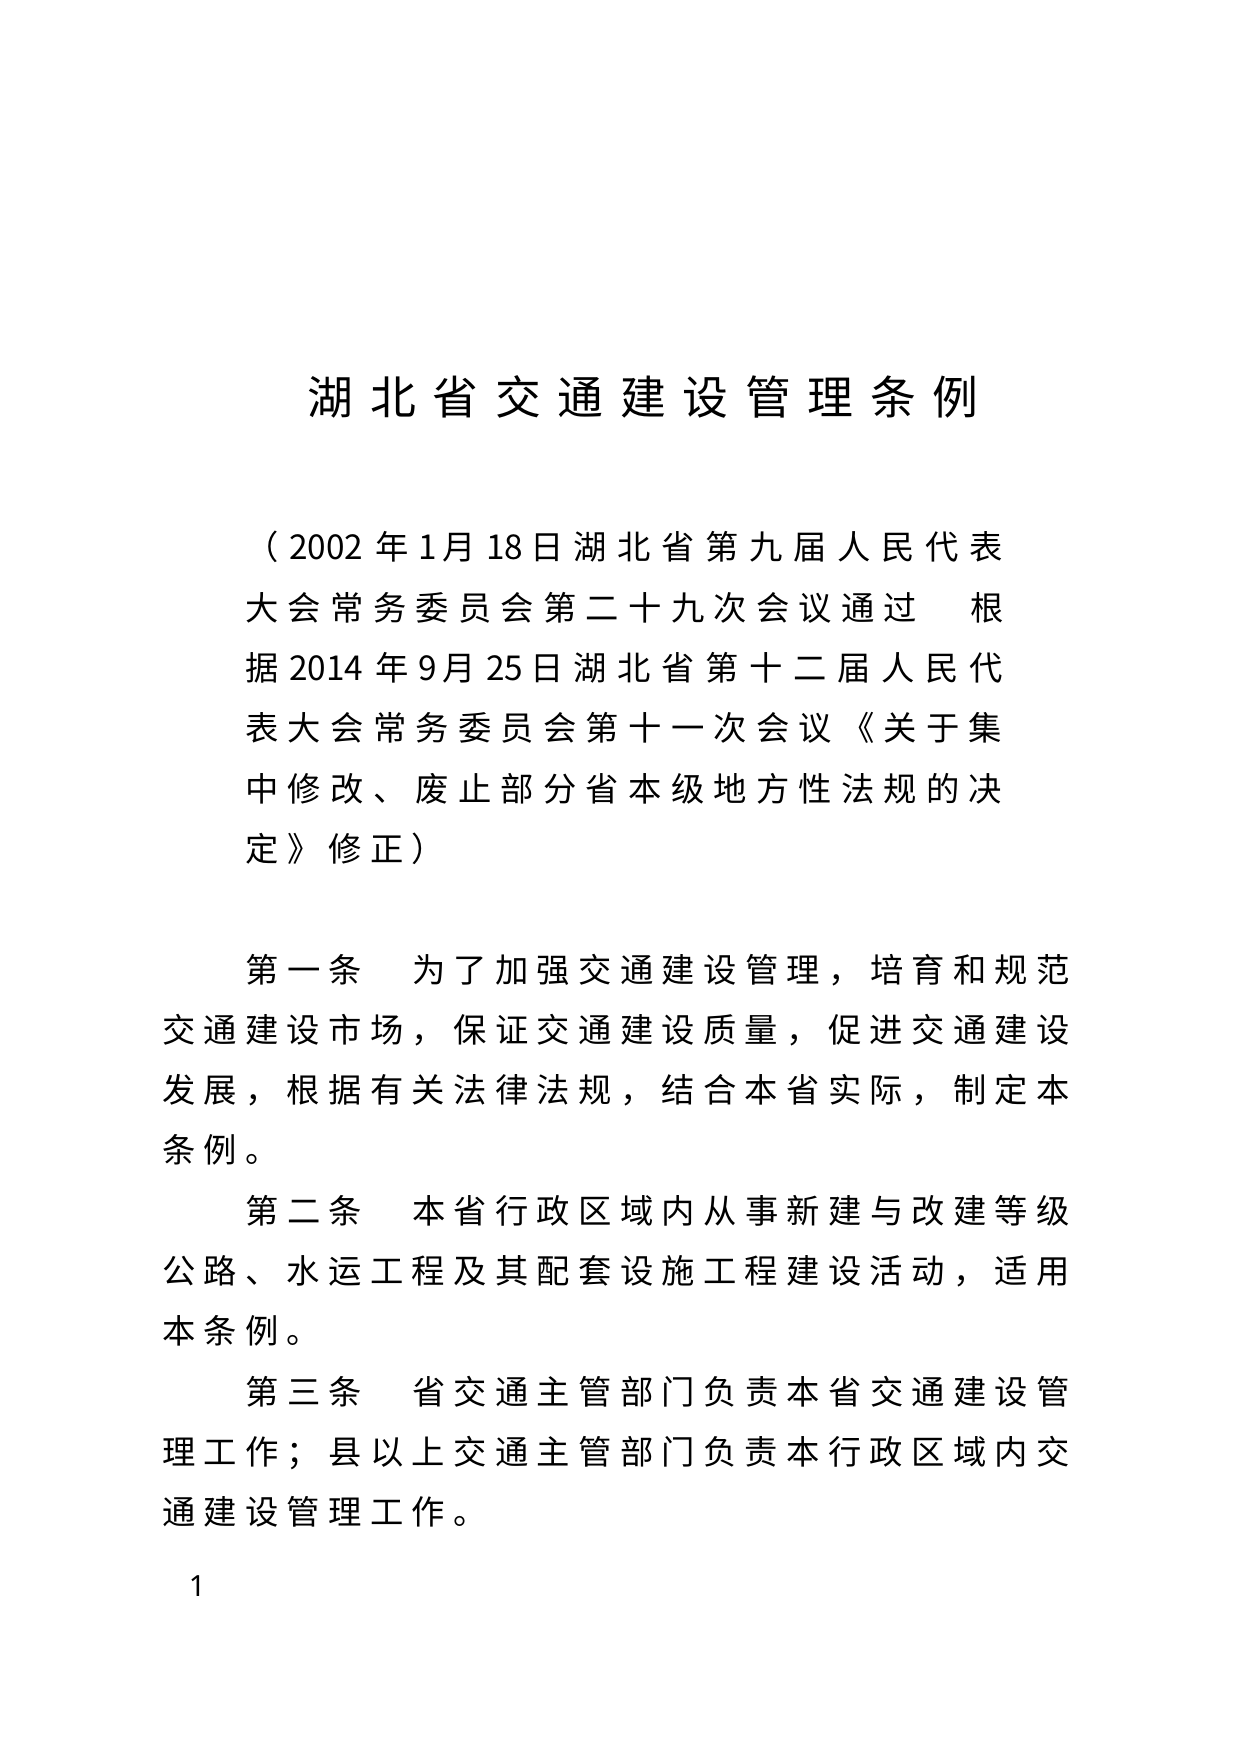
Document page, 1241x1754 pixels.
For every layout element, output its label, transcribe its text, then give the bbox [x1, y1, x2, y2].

text 第三条 省交通主管部门负责本省交通建设管理工作；县以上交通主管部门负责本行政区域内交通建设管理工作。 [162, 1359, 1078, 1540]
text 湖北省交通建设管理条例 [162, 334, 1078, 455]
text 第一条 为了加强交通建设管理，培育和规范交通建设市场，保证交通建设质量，促进交通建设发展，根据有关法律法规，结合本省实际，制定本条例。 [162, 937, 1078, 1178]
text 第二条 本省行政区域内从事新建与改建等级公路、水运工程及其配套设施工程建设活动，适用本条例。 [162, 1178, 1078, 1359]
text （2002年1月18日湖北省第九届人民代表大会常务委员会第二十九次会议通过 根据2014年9月25日湖北省第十二届人民代表大会常务委员会第十一次会议《关于集中修改、废止部分省本级地方性法规的决定》修正） [228, 515, 1012, 877]
